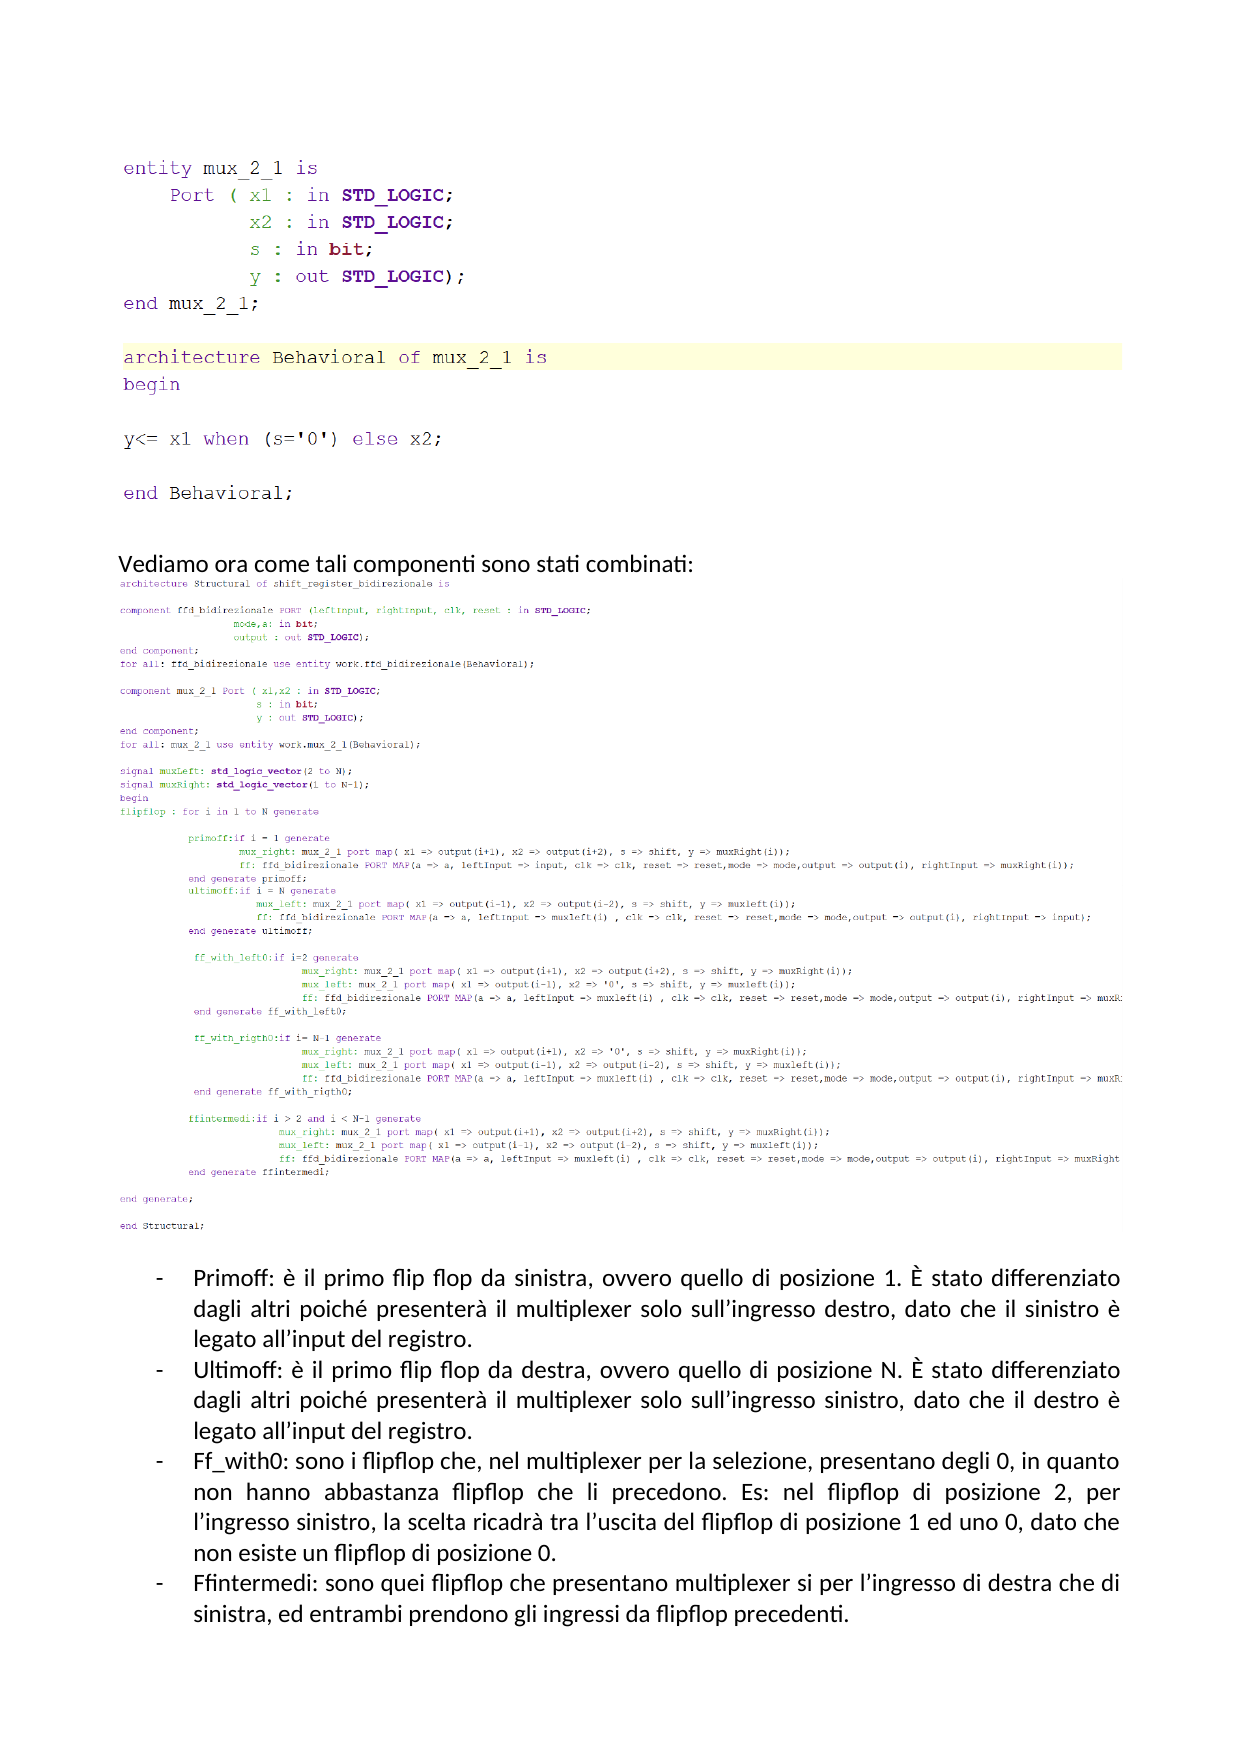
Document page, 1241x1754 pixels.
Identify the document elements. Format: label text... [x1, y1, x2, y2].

list Ultimoff: è il primo flip flop da destra, ovvero quello di posizione N. È stato differenziato dagli altri poiché presenterà il multiplexer solo sull’ingresso sinistro, dato che il destro è legato all’input del registro. [156, 1354, 1122, 1446]
picture [118, 578, 1123, 1232]
list Ffintermedi: sono quei flipflop che presentano multiplexer si per l’ingresso di destra che di sinistra, ed entrambi prendono gli ingressi da flipflop precedenti. [156, 1568, 1122, 1629]
text Vediamo ora come tali componenti sono stati combinati: [118, 548, 1122, 578]
picture [118, 147, 1123, 518]
list Primoff: è il primo flip flop da sinistra, ovvero quello di posizione 1. È stato differenziato dagli altri poiché presenterà il multiplexer solo sull’ingresso destro, dato che il sinistro è legato all’input del registro. [156, 1262, 1122, 1354]
list Ff_with0: sono i flipflop che, nel multiplexer per la selezione, presentano degli 0, in quanto non hanno abbastanza flipflop che li precedono. Es: nel flipflop di posizione 2, per l’ingresso sinistro, la scelta ricadrà tra l’uscita del flipflop di posizione 1 ed uno 0, dato che non esiste un flipflop di posizione 0. [156, 1446, 1122, 1568]
